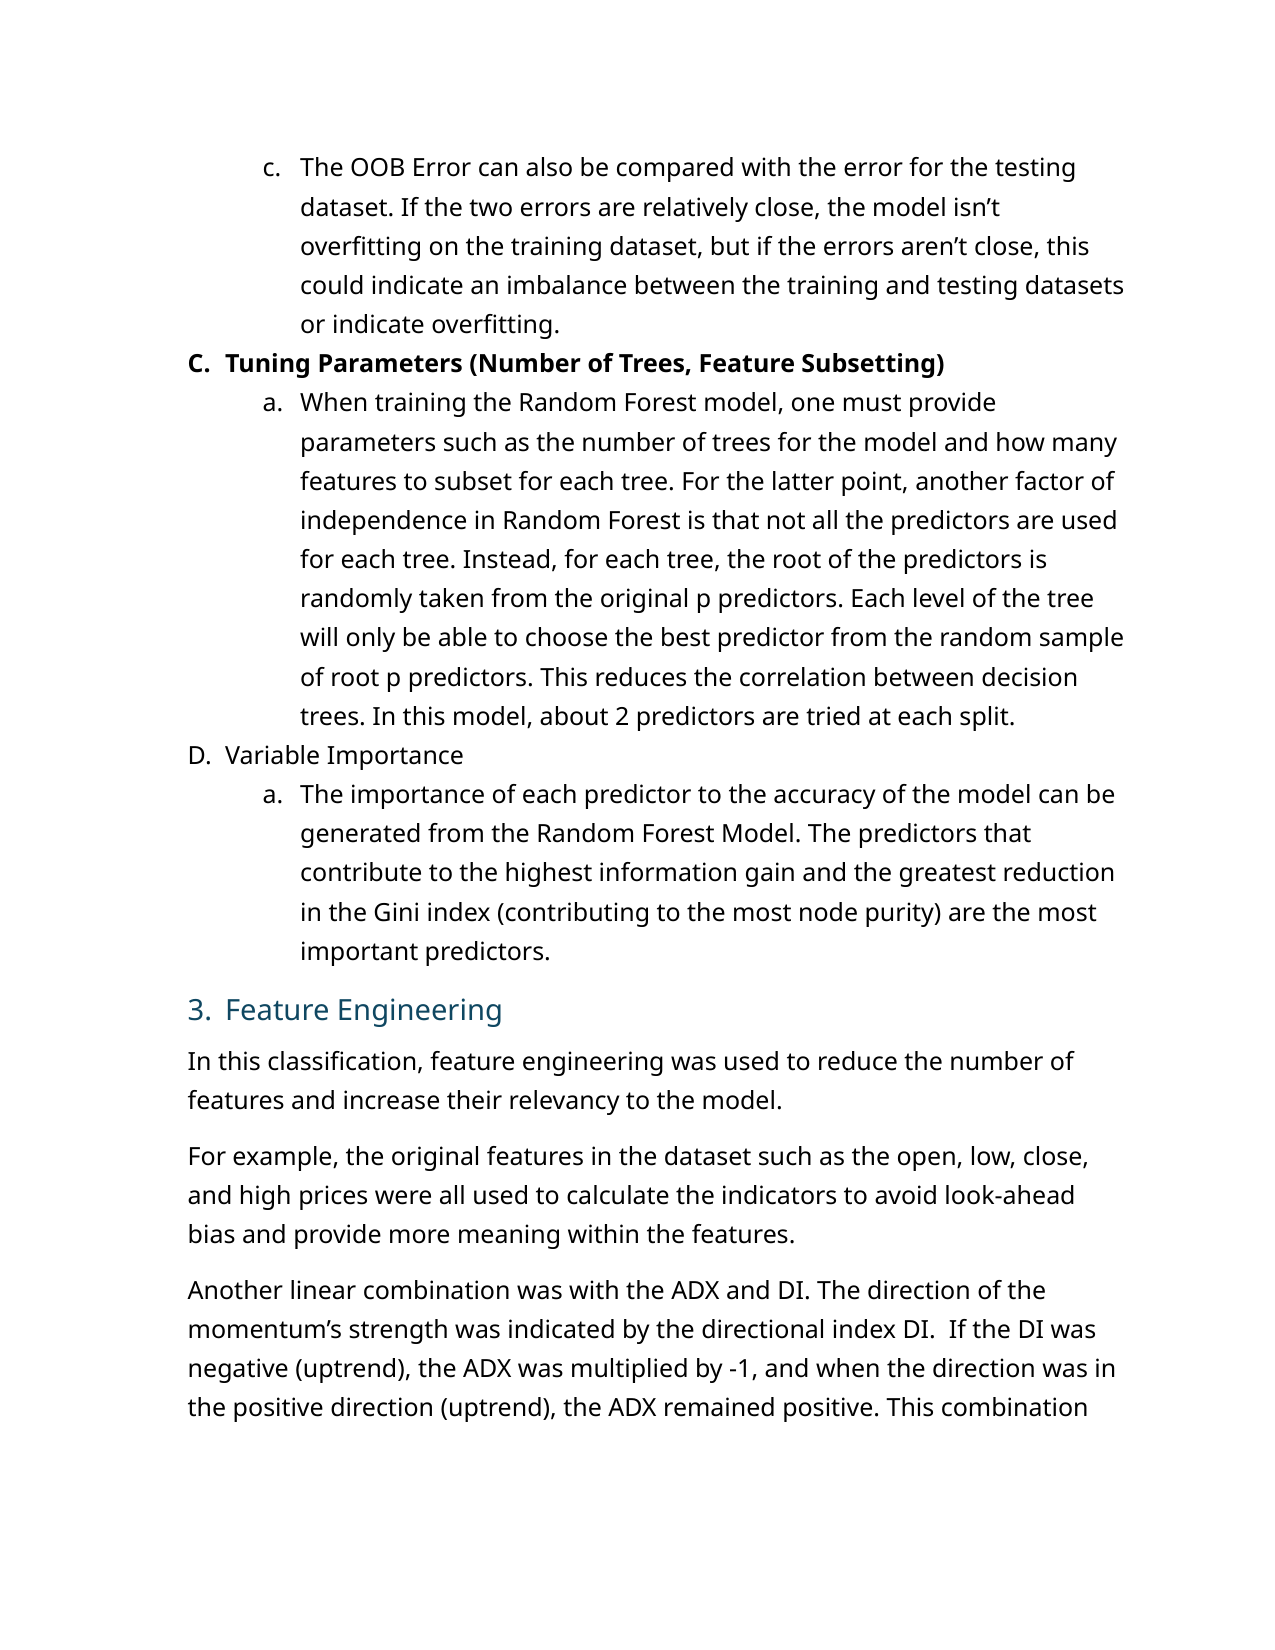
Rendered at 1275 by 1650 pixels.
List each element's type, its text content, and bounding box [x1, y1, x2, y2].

text For example, the original features in the dataset such as the open, low, close, and high prices were all used to calculate the indicators to avoid look-ahead bias and provide more meaning within the features. [187, 1138, 1125, 1251]
list When training the Random Forest model, one must provide parameters such as the number of trees for the model and how many features to subset for each tree. For the latter point, another factor of independence in Random Forest is that not all the predictors are used for each tree. Instead, for each tree, the root of the predictors is randomly taken from the original p predictors. Each level of the tree will only be able to choose the best predictor from the random sample of root p predictors. This reduces the correlation between decision trees. In this model, about 2 predictors are tried at each split. [262, 385, 1125, 732]
list Tuning Parameters (Number of Trees, Feature Subsetting) [187, 346, 1125, 380]
list Variable Importance [187, 737, 1125, 772]
list The OOB Error can also be compared with the error for the testing dataset. If the two errors are relatively close, the model isn’t overfitting on the training dataset, but if the errors aren’t close, this could indicate an imbalance between the training and testing datasets or indicate overfitting. [262, 150, 1125, 341]
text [187, 1272, 1125, 1424]
text In this classification, feature engineering was used to reduce the number of features and increase their relevancy to the model. [187, 1043, 1125, 1116]
list The importance of each predictor to the accuracy of the model can be generated from the Random Forest Model. The predictors that contribute to the highest information gain and the greatest reduction in the Gini index (contributing to the most node purity) are the most important predictors. [262, 777, 1125, 967]
subtitle Feature Engineering [187, 989, 1125, 1029]
